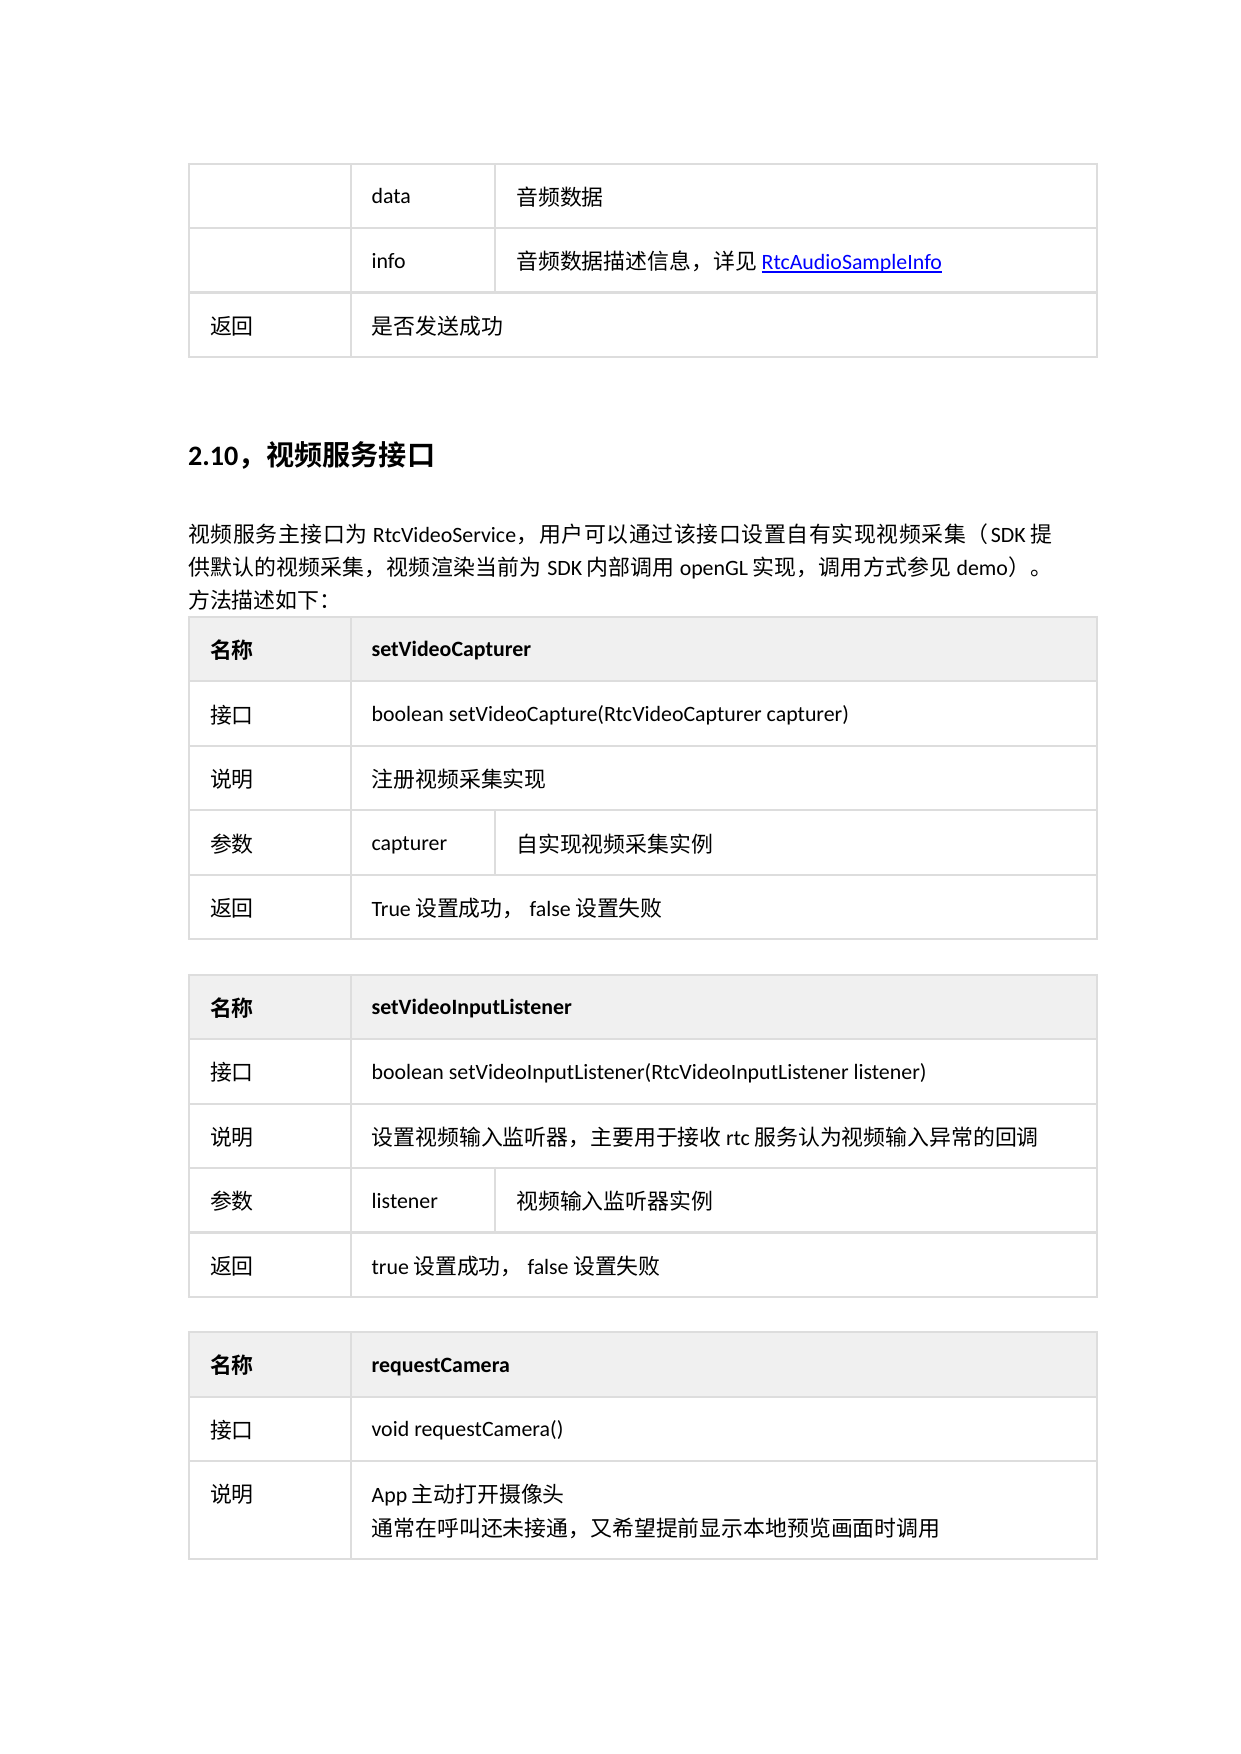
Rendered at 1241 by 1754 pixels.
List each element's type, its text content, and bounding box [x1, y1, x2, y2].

table_cell 视频输入监听器实例 [496, 1169, 1096, 1231]
table_cell true设置成功， false设置失败 [352, 1234, 1096, 1296]
table_cell 设置视频输入监听器，主要用于接收rtc服务认为视频输入异常的回调 [352, 1105, 1096, 1167]
table_cell listener [352, 1169, 494, 1231]
table_cell data [352, 165, 494, 227]
table_cell info [352, 229, 494, 291]
table_header 名称 [190, 1333, 350, 1396]
table_header 名称 [190, 976, 350, 1038]
table_cell boolean setVideoCapture(RtcVideoCapturer capturer) [352, 682, 1096, 745]
table_cell 说明 [190, 1105, 350, 1167]
table_header setVideoInputListener [352, 976, 1096, 1038]
table_cell 自实现视频采集实例 [496, 811, 1096, 874]
table_cell void requestCamera() [352, 1398, 1096, 1460]
table_cell True设置成功， false设置失败 [352, 876, 1096, 938]
table_cell App主动打开摄像头 通常在呼叫还未接通，又希望提前显示本地预览画面时调用 [352, 1462, 1096, 1558]
table_header setVideoCapturer [352, 618, 1096, 680]
table_cell 返回 [190, 876, 350, 938]
subtitle 2.10，视频服务接口 [188, 420, 1052, 487]
table_cell 返回 [190, 1234, 350, 1296]
table_cell capturer [352, 811, 494, 874]
table_cell 接口 [190, 1040, 350, 1102]
table_cell 音频数据描述信息，详见 RtcAudioSampleInfo [496, 229, 1096, 291]
table_header 名称 [190, 618, 350, 680]
table_cell 说明 [190, 747, 350, 809]
table_cell 是否发送成功 [352, 294, 1096, 356]
table_cell boolean setVideoInputListener(RtcVideoInputListener listener) [352, 1040, 1096, 1102]
table_cell 接口 [190, 682, 350, 745]
table_header requestCamera [352, 1333, 1096, 1396]
table_cell [190, 165, 350, 227]
table_cell 返回 [190, 294, 350, 356]
table_cell 参数 [190, 811, 350, 874]
table_cell 注册视频采集实现 [352, 747, 1096, 809]
table_cell 音频数据 [496, 165, 1096, 227]
table_cell 接口 [190, 1398, 350, 1460]
text 视频服务主接口为RtcVideoService，用户可以通过该接口设置自有实现视频采集（SDK提供默认的视频采集，视频渲染当前为SDK内部调用openGL实现，调用方式参见demo）。方法描述如下： [188, 516, 1052, 616]
table_cell 说明 [190, 1462, 350, 1558]
table_cell 参数 [190, 1169, 350, 1231]
table_cell [190, 229, 350, 291]
